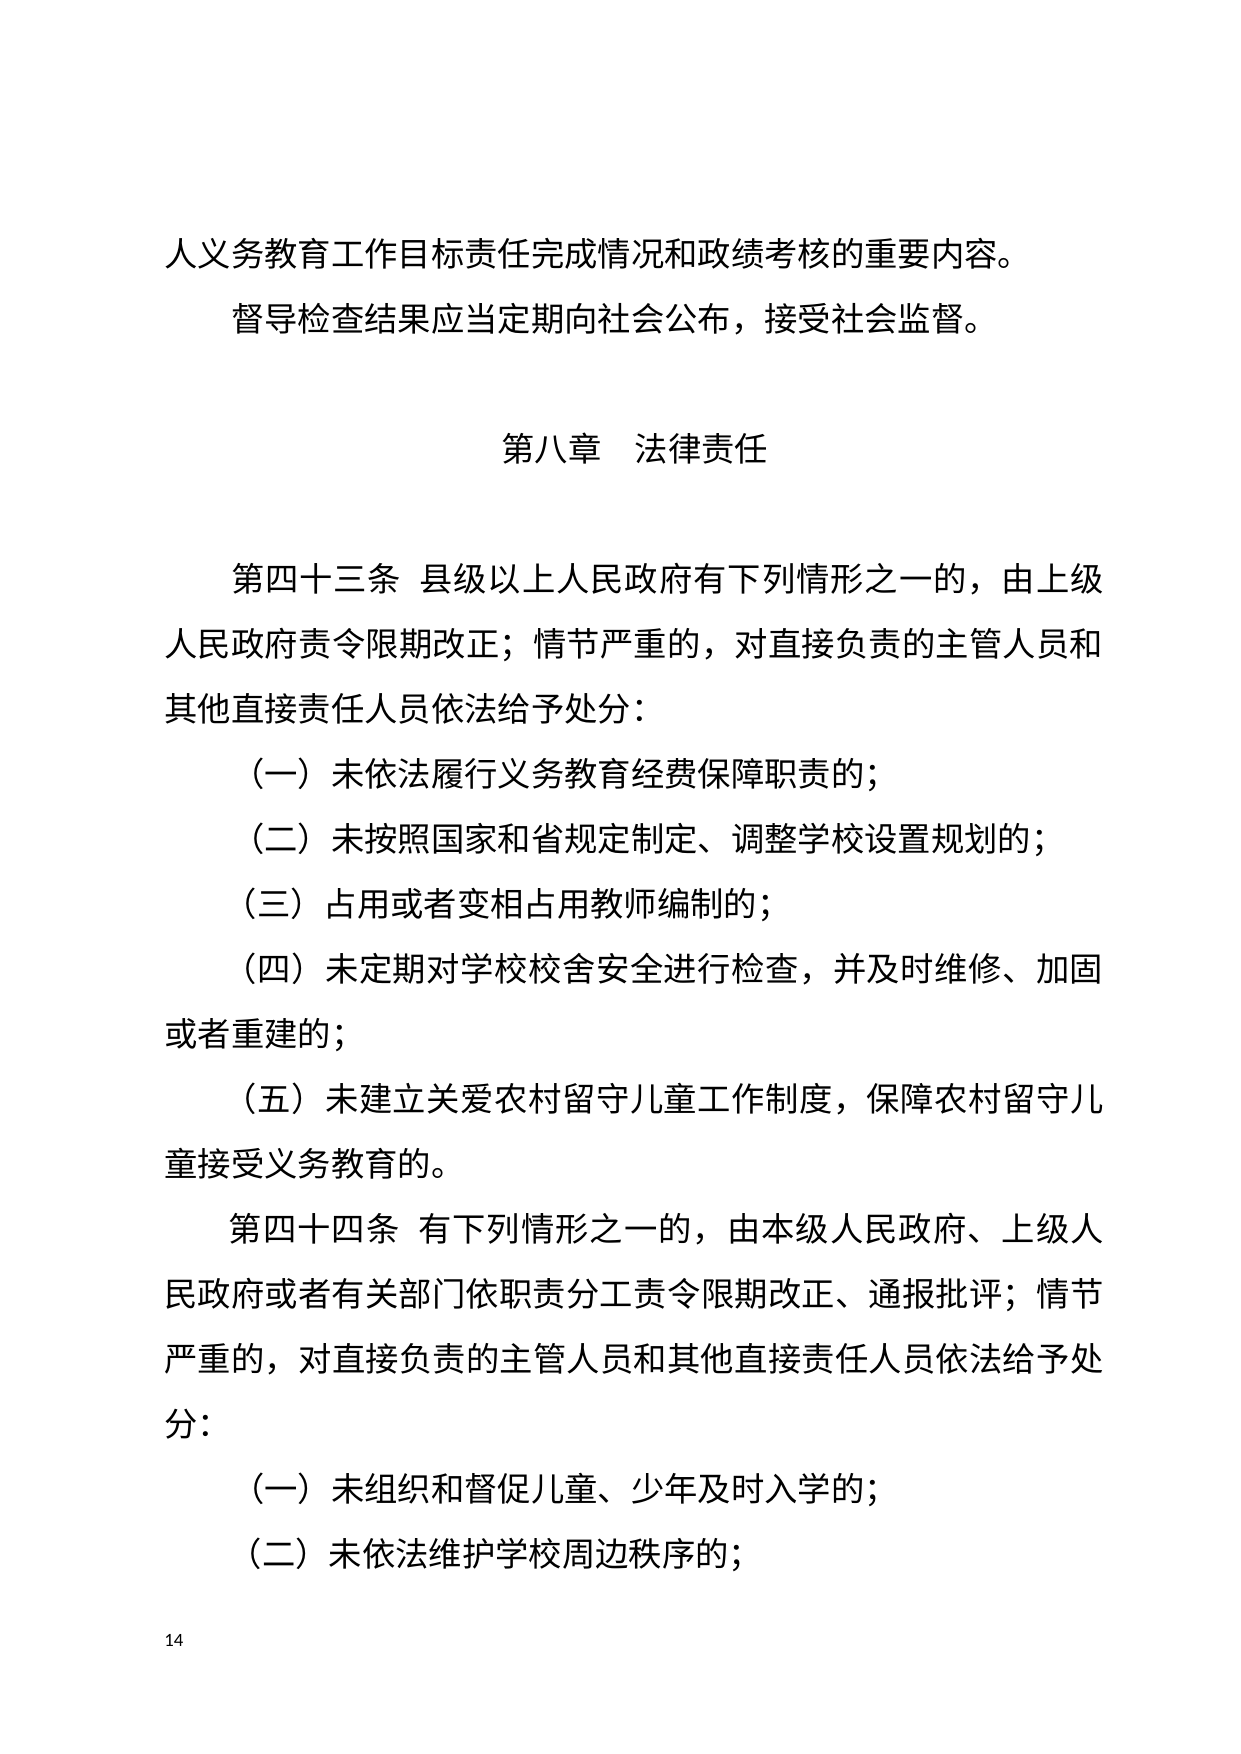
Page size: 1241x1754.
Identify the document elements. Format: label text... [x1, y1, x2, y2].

text （二）未按照国家和省规定制定、调整学校设置规划的； [164, 804, 1105, 869]
text 第八章 法律责任 [164, 414, 1105, 479]
text （三）占用或者变相占用教师编制的； [164, 869, 1105, 934]
text （一）未依法履行义务教育经费保障职责的； [164, 739, 1105, 804]
text 督导检查结果应当定期向社会公布，接受社会监督。 [164, 284, 1105, 349]
text （四）未定期对学校校舍安全进行检查，并及时维修、加固或者重建的； [164, 934, 1105, 1064]
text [164, 219, 1105, 284]
text （二）未依法维护学校周边秩序的； [164, 1519, 1105, 1584]
text 第四十三条 县级以上人民政府有下列情形之一的，由上级人民政府责令限期改正；情节严重的，对直接负责的主管人员和其他直接责任人员依法给予处分： [164, 544, 1105, 739]
text 第四十四条 有下列情形之一的，由本级人民政府、上级人民政府或者有关部门依职责分工责令限期改正、通报批评；情节严重的，对直接负责的主管人员和其他直接责任人员依法给予处分： [164, 1194, 1105, 1454]
text （五）未建立关爱农村留守儿童工作制度，保障农村留守儿童接受义务教育的。 [164, 1064, 1105, 1194]
text （一）未组织和督促儿童、少年及时入学的； [164, 1454, 1105, 1519]
